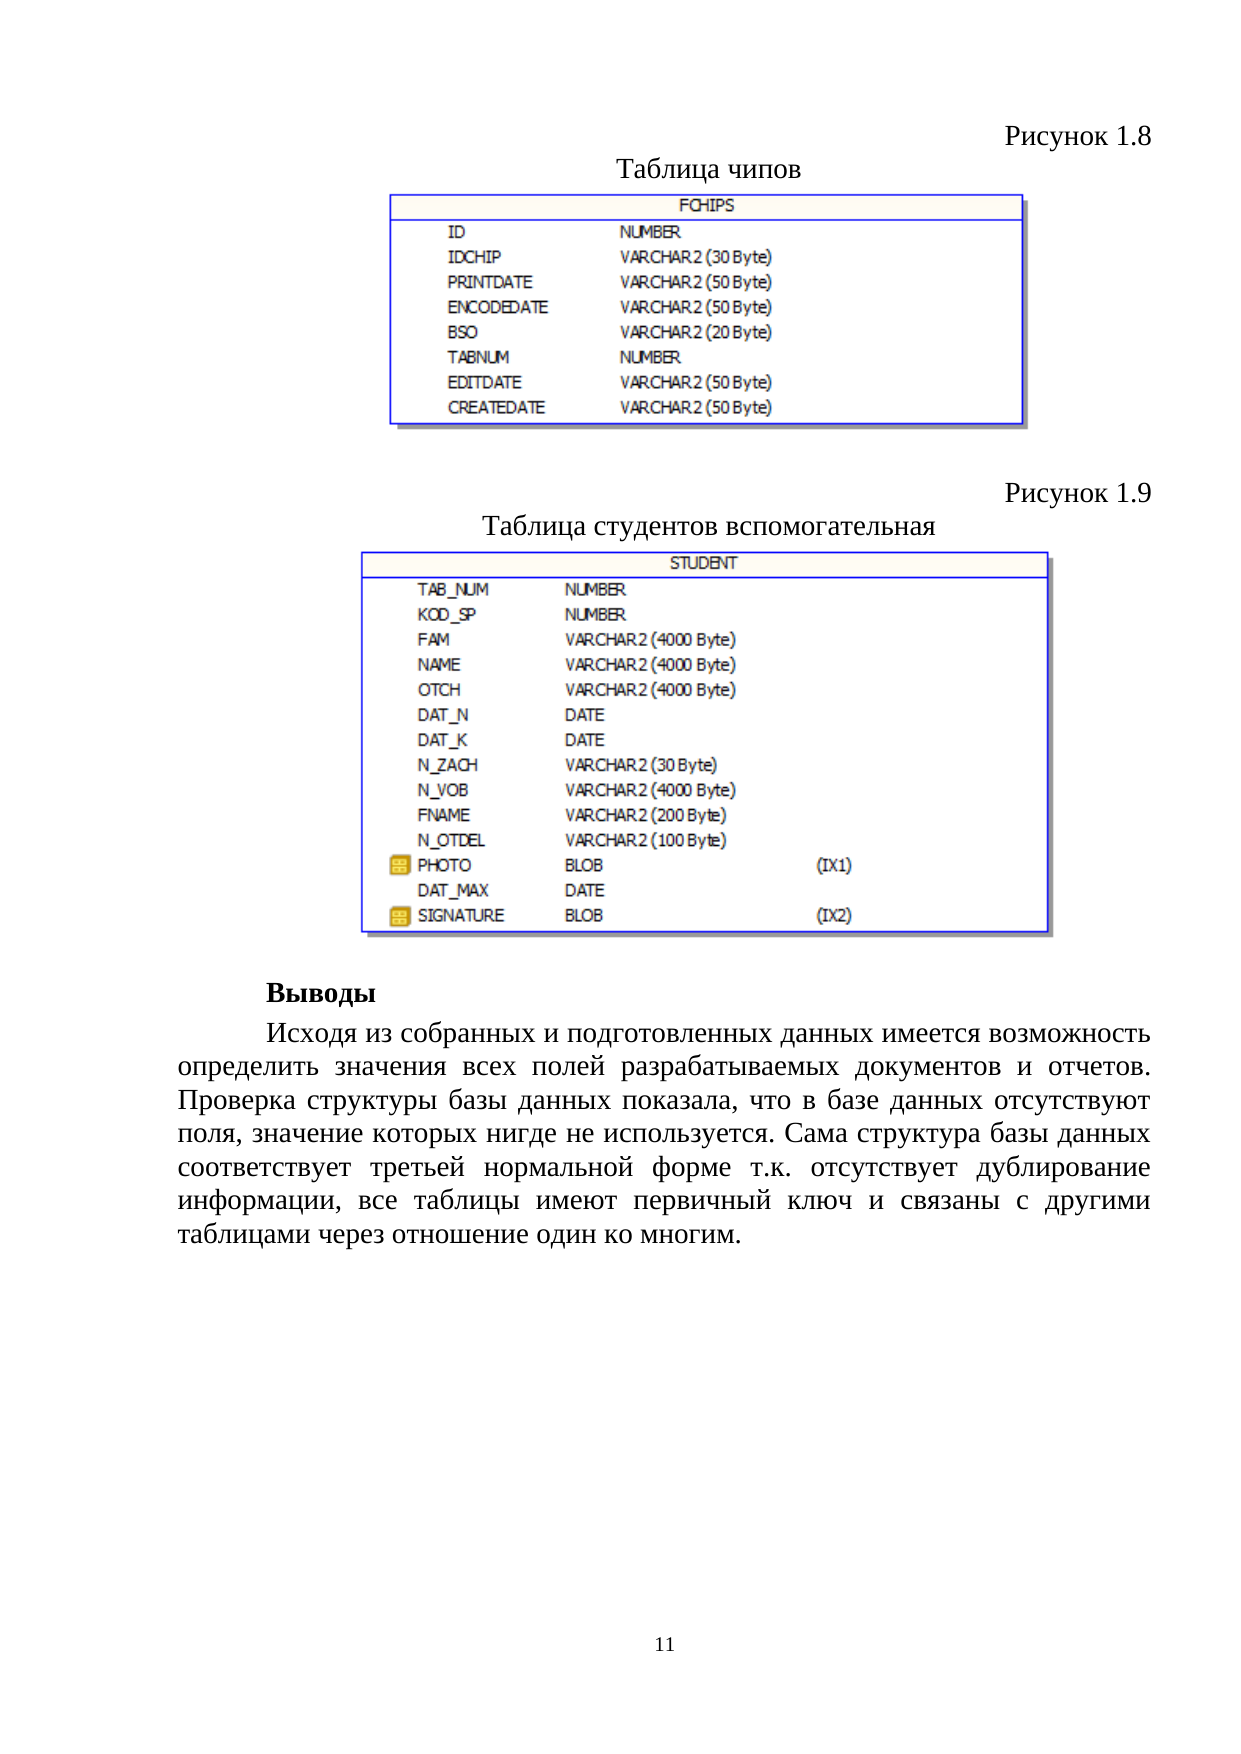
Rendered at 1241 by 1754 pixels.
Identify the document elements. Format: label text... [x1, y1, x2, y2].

text Исходя из собранных и подготовленных данных имеется возможность определить значения всех полей разрабатываемых документов и отчетов. Проверка структуры базы данных показала, что в базе данных отсутствуют поля, значение которых нигде не используется. Сама структура базы данных соответствует третьей нормальной форме т.к. отсутствует дублирование информации, все таблицы имеют первичный ключ и связаны с другими таблицами через отношение один ко многим. [177, 1015, 1152, 1249]
picture [352, 542, 1065, 950]
subtitle Выводы [177, 975, 1152, 1008]
text Таблица чипов [177, 152, 1152, 185]
text Рисунок 1.9 [177, 475, 1152, 508]
picture [382, 185, 1036, 442]
text Рисунок 1.8 [177, 118, 1152, 152]
text Таблица студентов вспомогательная [177, 508, 1152, 542]
